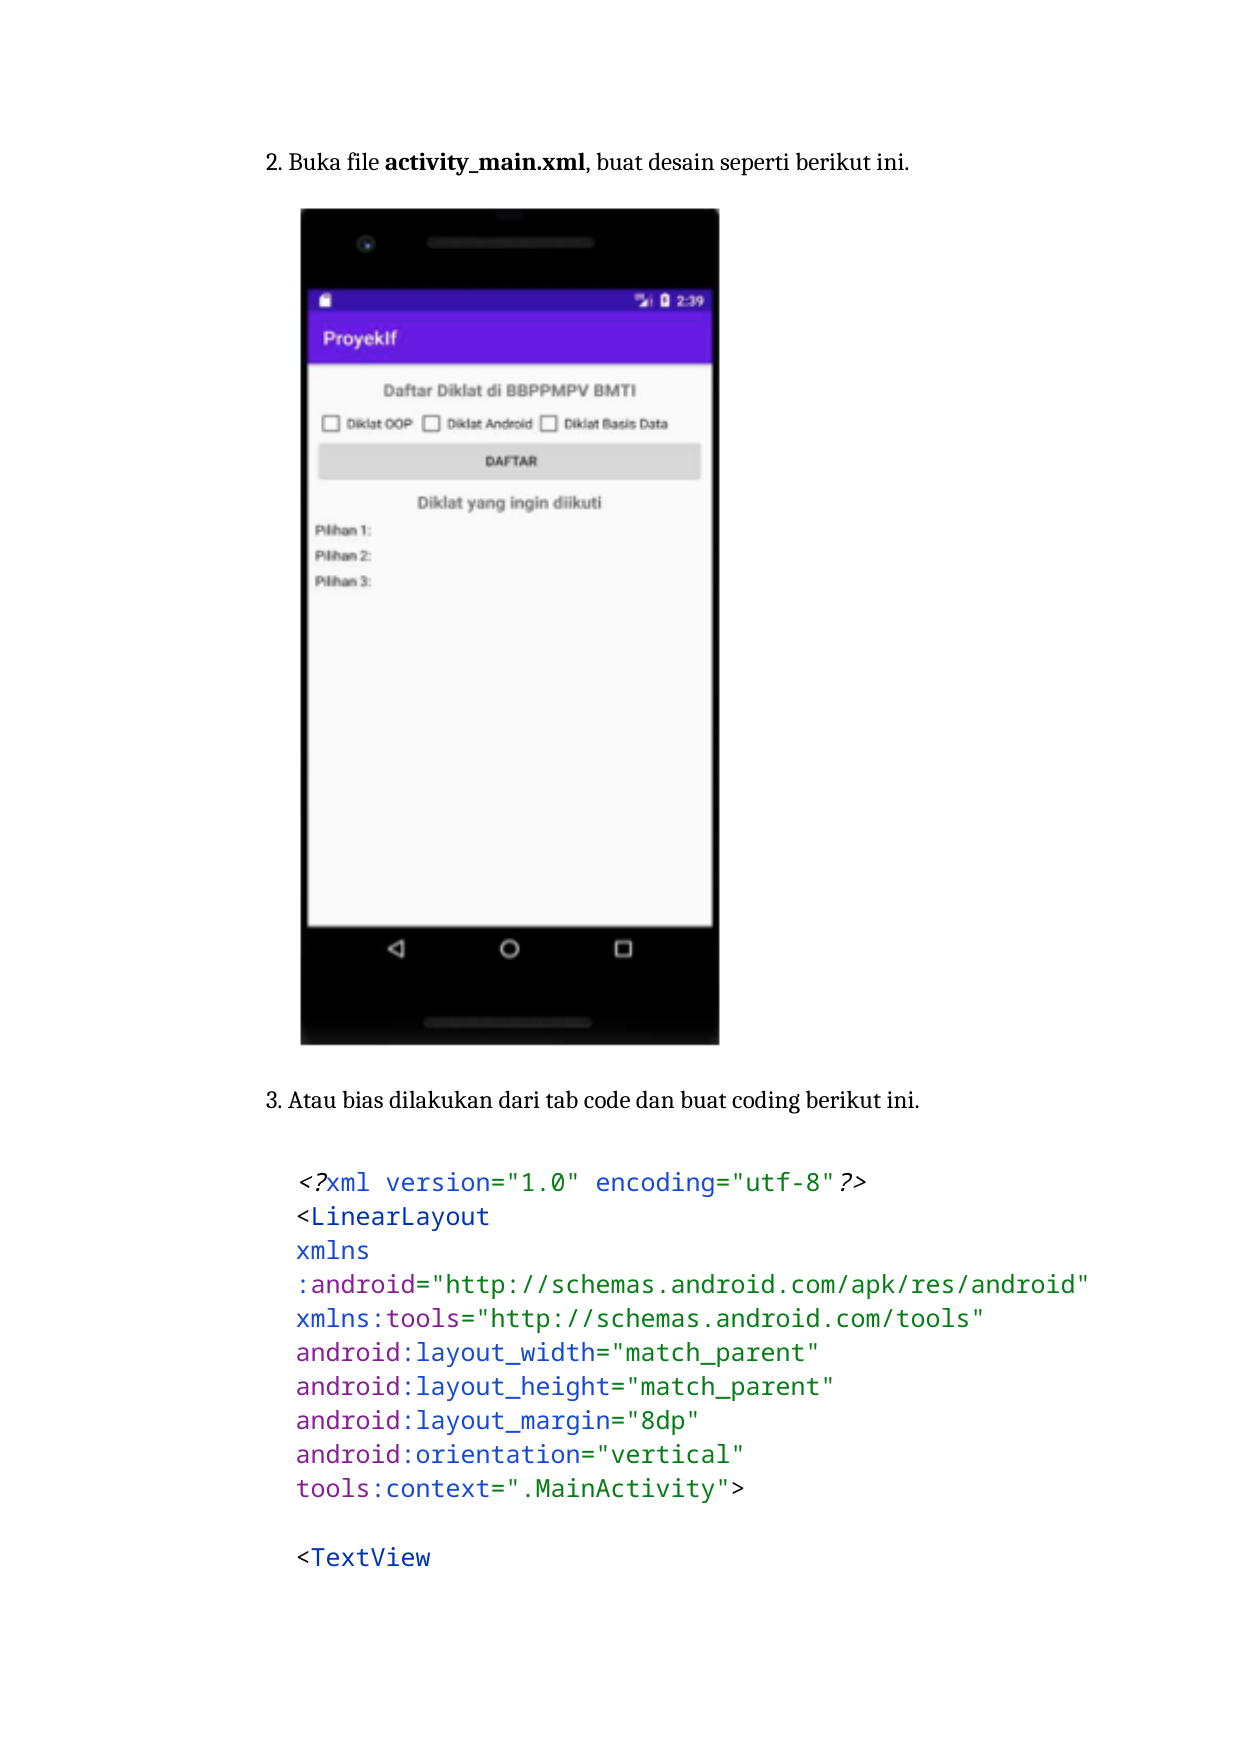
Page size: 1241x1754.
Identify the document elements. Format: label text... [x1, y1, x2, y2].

text <LinearLayout xmlns:android="http://schemas.android.com/apk/res/android" xmlns:tools="http://schemas.android.com/tools" android:layout_width="match_parent" android:layout_height="match_parent" [295, 1198, 1122, 1403]
text android:layout_margin="8dp" [295, 1403, 1122, 1437]
picture [297, 205, 724, 1058]
text <?xml version="1.0" encoding="utf-8"?> [295, 1164, 1122, 1198]
list 2. Buka file activity_main.xml, buat desain seperti berikut ini. [266, 148, 1122, 176]
list 3. Atau bias dilakukan dari tab code dan buat coding berikut ini. [266, 1086, 1122, 1115]
text <TextView [295, 1539, 1122, 1573]
text android:orientation="vertical" tools:context=".MainActivity"> [295, 1437, 1122, 1505]
